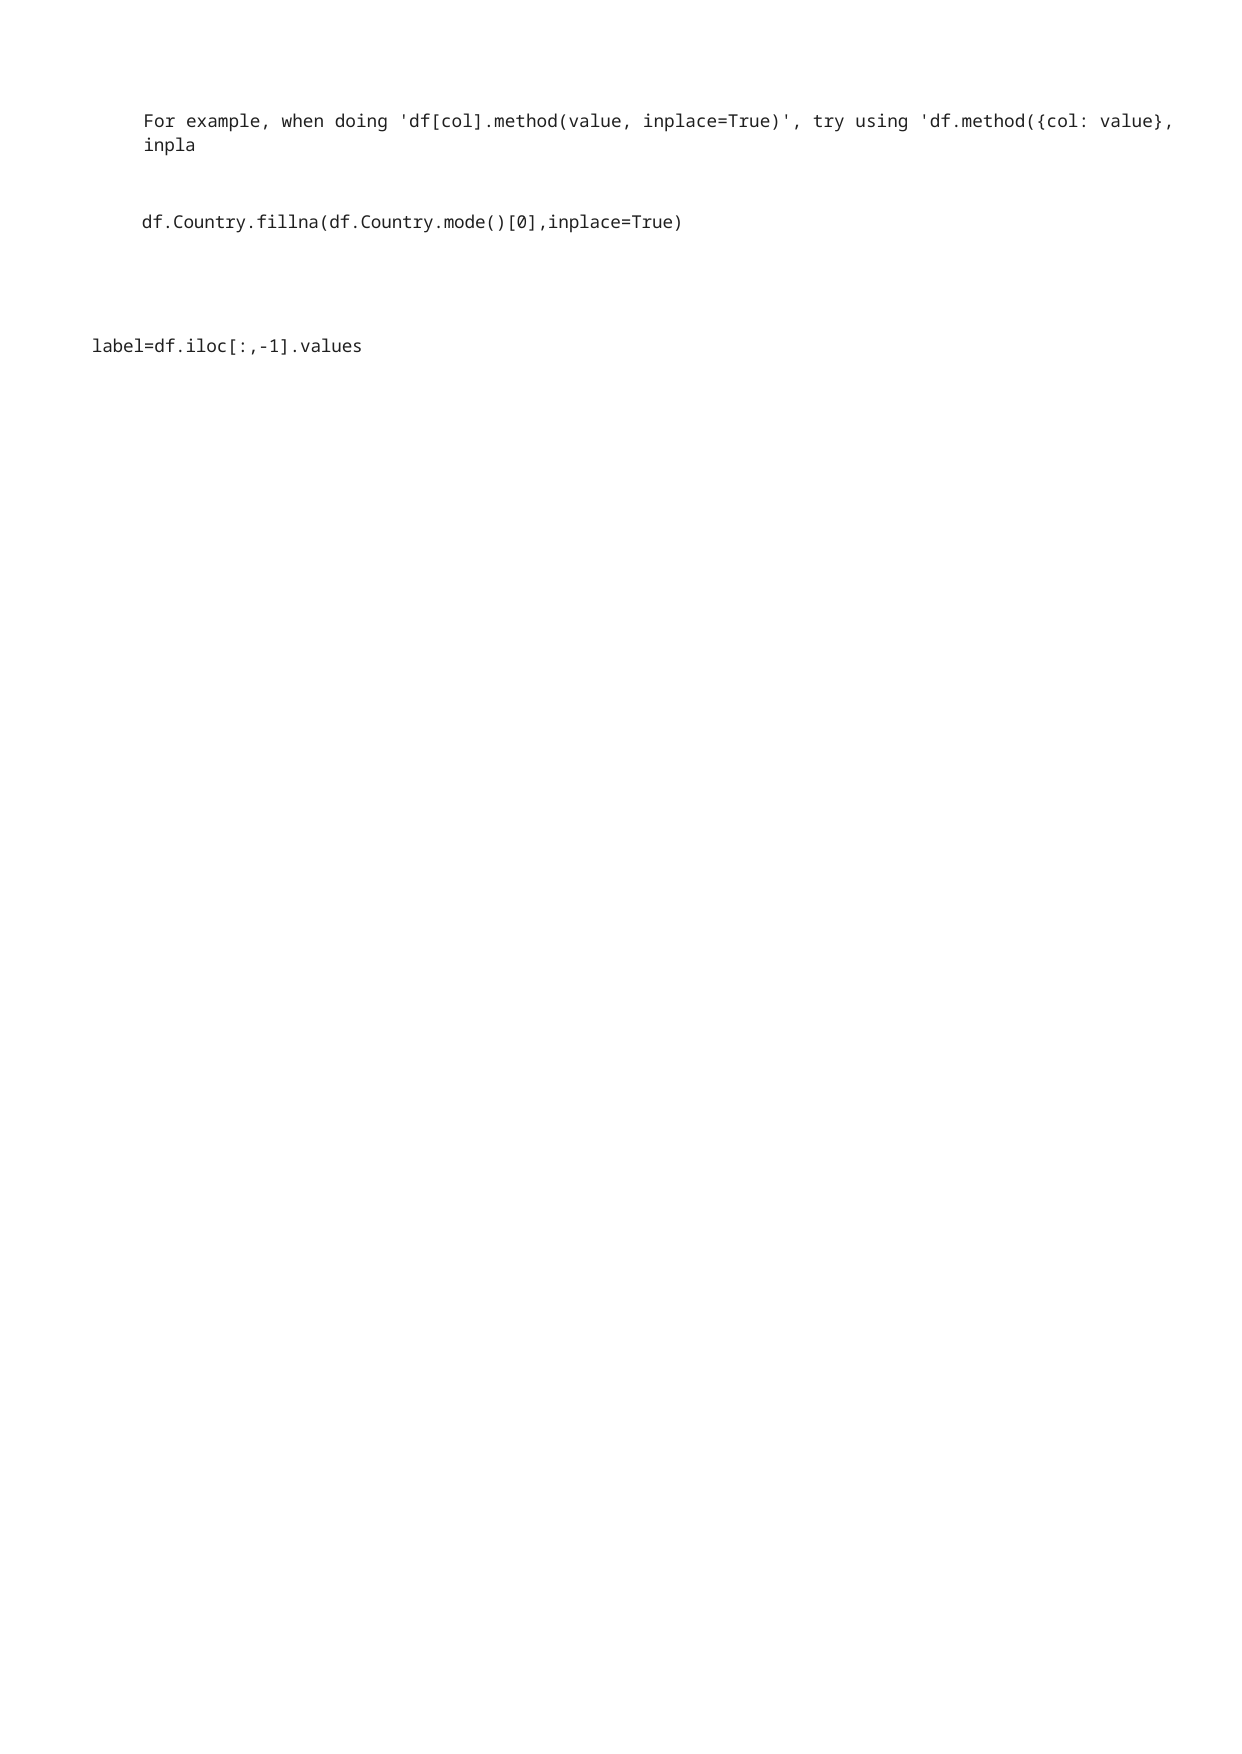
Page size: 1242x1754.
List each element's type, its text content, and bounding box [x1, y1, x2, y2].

text label=df.iloc[:,-1].values [92, 334, 1217, 358]
text df.Country.fillna(df.Country.mode()[0],inplace=True) [142, 209, 1217, 233]
text For example, when doing 'df[col].method(value, inplace=True)', try using 'df.method({col: value}, inpla [143, 108, 1217, 157]
